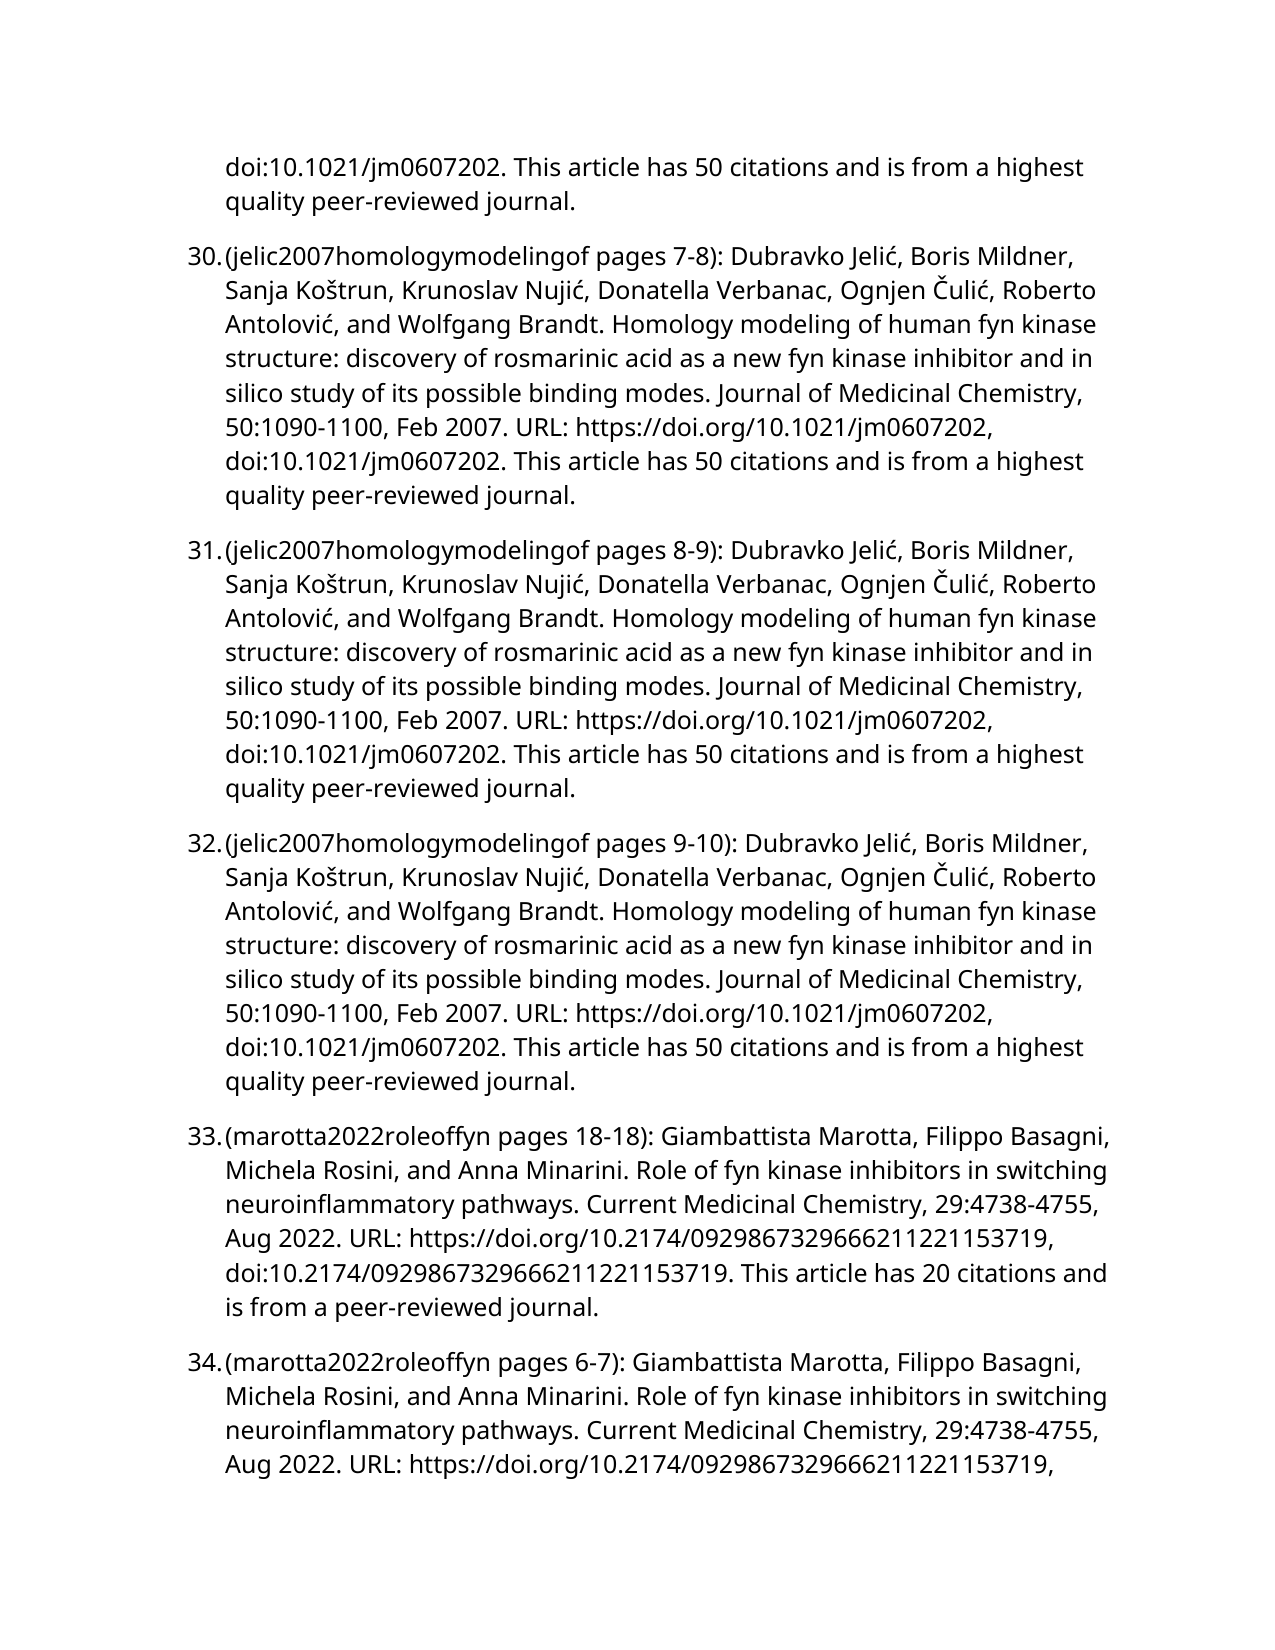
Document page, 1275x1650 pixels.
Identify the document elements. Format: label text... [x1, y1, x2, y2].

list (marotta2022roleoffyn pages 18-18): Giambattista Marotta, Filippo Basagni, Michela Rosini, and Anna Minarini. Role of fyn kinase inhibitors in switching neuroinflammatory pathways. Current Medicinal Chemistry, 29:4738-4755, Aug 2022. URL: https://doi.org/10.2174/0929867329666211221153719, doi:10.2174/0929867329666211221153719. This article has 20 citations and is from a peer-reviewed journal. [187, 1119, 1125, 1323]
list (jelic2007homologymodelingof pages 9-10): Dubravko Jelić, Boris Mildner, Sanja Koštrun, Krunoslav Nujić, Donatella Verbanac, Ognjen Čulić, Roberto Antolović, and Wolfgang Brandt. Homology modeling of human fyn kinase structure: discovery of rosmarinic acid as a new fyn kinase inhibitor and in silico study of its possible binding modes. Journal of Medicinal Chemistry, 50:1090-1100, Feb 2007. URL: https://doi.org/10.1021/jm0607202, doi:10.1021/jm0607202. This article has 50 citations and is from a highest quality peer-reviewed journal. [187, 826, 1125, 1098]
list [187, 1344, 1125, 1480]
list (jelic2007homologymodelingof pages 8-9): Dubravko Jelić, Boris Mildner, Sanja Koštrun, Krunoslav Nujić, Donatella Verbanac, Ognjen Čulić, Roberto Antolović, and Wolfgang Brandt. Homology modeling of human fyn kinase structure: discovery of rosmarinic acid as a new fyn kinase inhibitor and in silico study of its possible binding modes. Journal of Medicinal Chemistry, 50:1090-1100, Feb 2007. URL: https://doi.org/10.1021/jm0607202, doi:10.1021/jm0607202. This article has 50 citations and is from a highest quality peer-reviewed journal. [187, 532, 1125, 805]
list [187, 150, 1125, 218]
list (jelic2007homologymodelingof pages 7-8): Dubravko Jelić, Boris Mildner, Sanja Koštrun, Krunoslav Nujić, Donatella Verbanac, Ognjen Čulić, Roberto Antolović, and Wolfgang Brandt. Homology modeling of human fyn kinase structure: discovery of rosmarinic acid as a new fyn kinase inhibitor and in silico study of its possible binding modes. Journal of Medicinal Chemistry, 50:1090-1100, Feb 2007. URL: https://doi.org/10.1021/jm0607202, doi:10.1021/jm0607202. This article has 50 citations and is from a highest quality peer-reviewed journal. [187, 239, 1125, 511]
